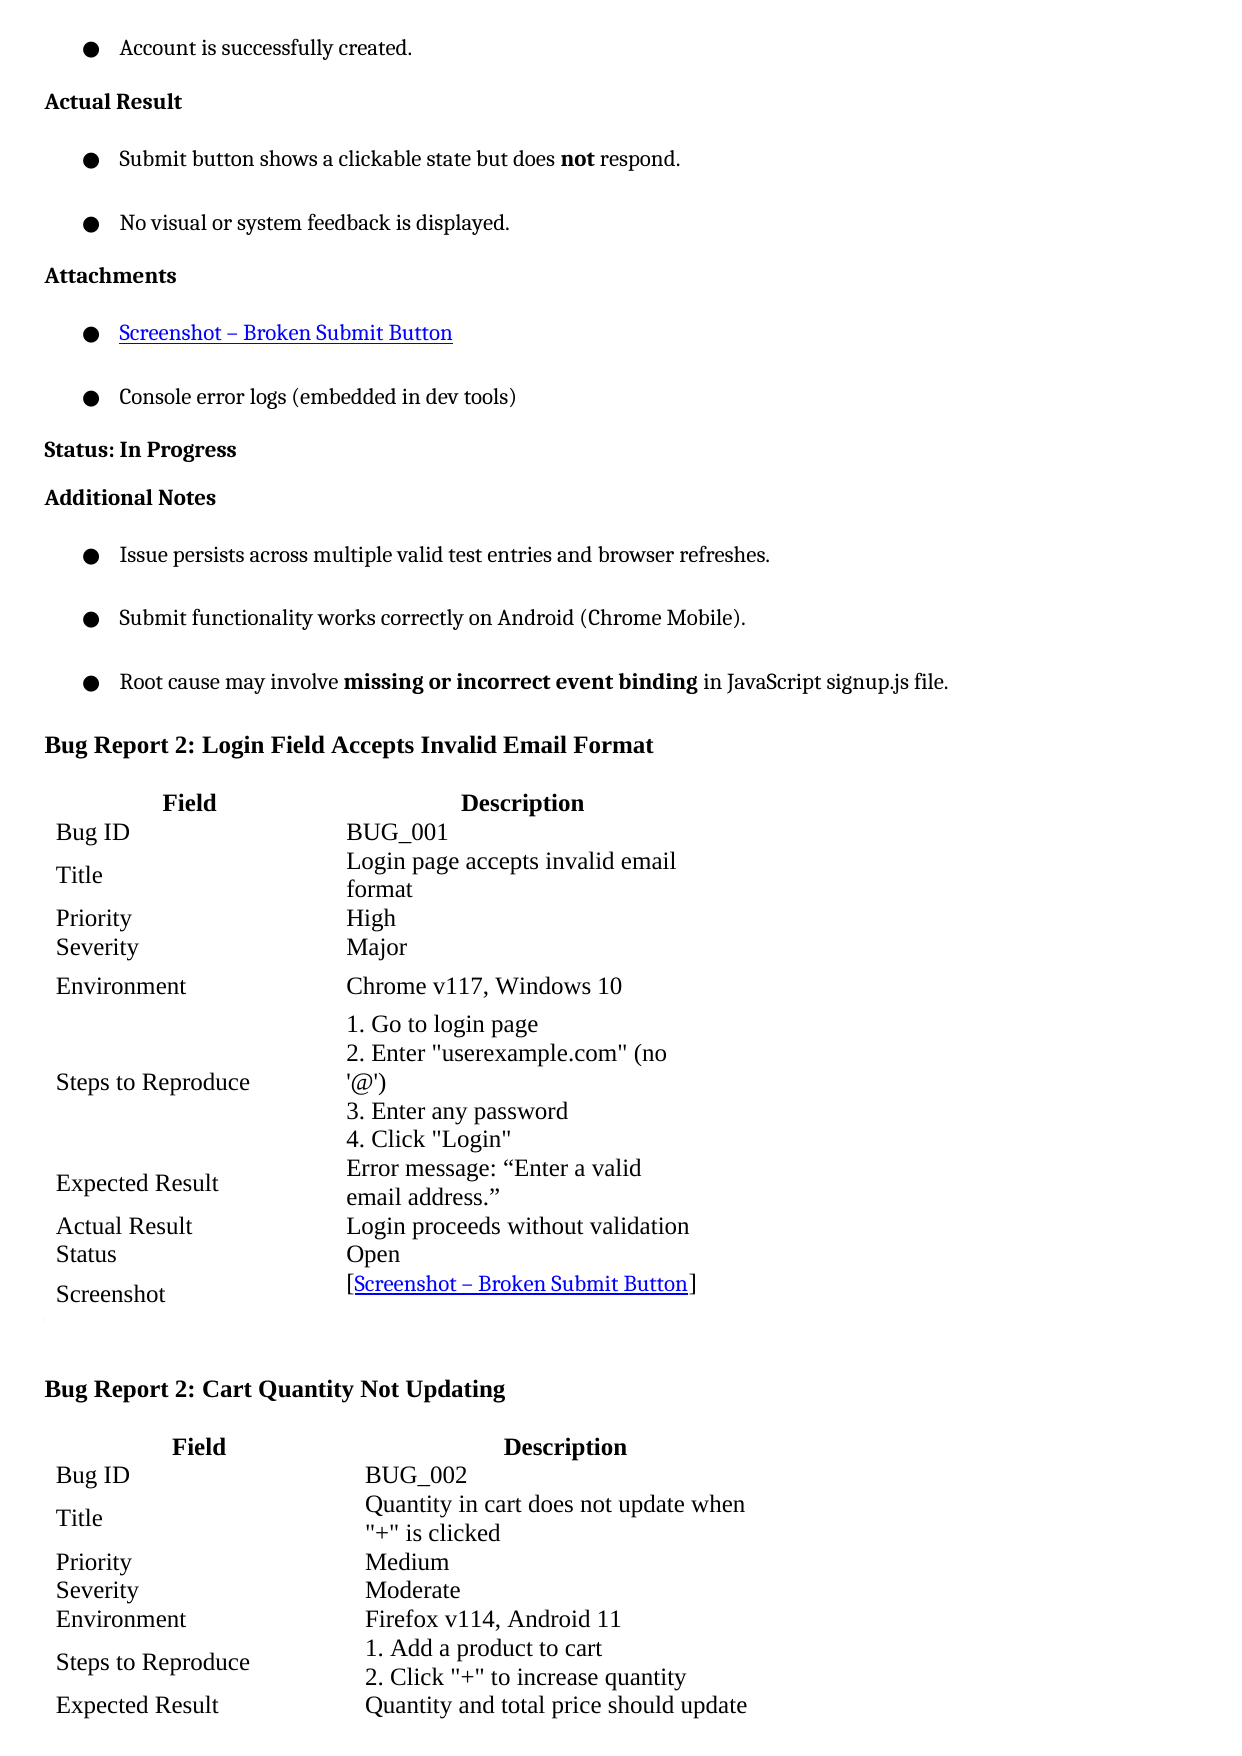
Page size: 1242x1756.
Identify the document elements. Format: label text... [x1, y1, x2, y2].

table_cell Major [335, 932, 711, 961]
table_cell Severity [44, 932, 335, 961]
table_cell Login page accepts invalid email format [335, 846, 711, 903]
table_cell Steps to Reproduce [44, 1633, 353, 1690]
list Submit button shows a clickable state but does not respond. [82, 136, 1168, 178]
text Bug Report 2: Login Field Accepts Invalid Email Format [44, 730, 1168, 759]
table_cell Screenshot [44, 1268, 335, 1318]
list Issue persists across multiple valid test entries and browser refreshes. [82, 531, 1168, 574]
table_cell Severity [44, 1575, 353, 1604]
list Submit functionality works correctly on Android (Chrome Mobile). [82, 595, 1168, 638]
table_cell BUG_001 [335, 817, 711, 846]
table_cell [354, 1690, 777, 1719]
table_header Description [335, 788, 711, 817]
table_cell Environment [44, 1604, 353, 1633]
text Bug Report 2: Cart Quantity Not Updating [44, 1374, 1168, 1402]
table_cell Error message: “Enter a valid email address.” [335, 1153, 711, 1211]
table_cell Environment [44, 961, 335, 1009]
table_cell [Screenshot – Broken Submit Button] [335, 1268, 711, 1318]
table_cell Medium [354, 1547, 777, 1575]
table_cell BUG_002 [354, 1460, 777, 1489]
table_header Field [44, 788, 335, 817]
table_cell Bug ID [44, 817, 335, 846]
list Console error logs (embedded in dev tools) [82, 373, 1168, 416]
table_cell Steps to Reproduce [44, 1010, 335, 1153]
table_cell Priority [44, 1547, 353, 1575]
table_cell Expected Result [44, 1153, 335, 1211]
table_cell Expected Result [44, 1690, 353, 1719]
table_cell 1. Add a product to cart 2. Click "+" to increase quantity [354, 1633, 777, 1690]
list Screenshot – Broken Submit Button [82, 310, 1168, 353]
table_header Field [44, 1432, 353, 1460]
table_cell Open [335, 1240, 711, 1268]
table_cell 1. Go to login page 2. Enter "userexample.com" (no '@') 3. Enter any password 4. Click "Login" [335, 1010, 711, 1153]
text Status: In Progress [44, 437, 1168, 463]
table_cell Quantity in cart does not update when "+" is clicked [354, 1489, 777, 1547]
text Additional Notes [44, 484, 1168, 511]
list Account is successfully created. [82, 25, 1168, 68]
table_header Description [354, 1432, 777, 1460]
text Actual Result [44, 88, 1168, 115]
table_cell Title [44, 1489, 353, 1547]
table_cell Login proceeds without validation [335, 1211, 711, 1239]
table_cell Priority [44, 903, 335, 932]
list No visual or system feedback is displayed. [82, 199, 1168, 242]
table_cell Status [44, 1240, 335, 1268]
table_cell Moderate [354, 1575, 777, 1604]
table_cell Title [44, 846, 335, 903]
table_cell Firefox v114, Android 11 [354, 1604, 777, 1633]
list Root cause may involve missing or incorrect event binding in JavaScript signup.js file. [82, 658, 1168, 701]
text Attachments [44, 263, 1168, 289]
table_cell Bug ID [44, 1460, 353, 1489]
table_cell Chrome v117, Windows 10 [335, 961, 711, 1009]
table_cell High [335, 903, 711, 932]
table_cell Actual Result [44, 1211, 335, 1239]
